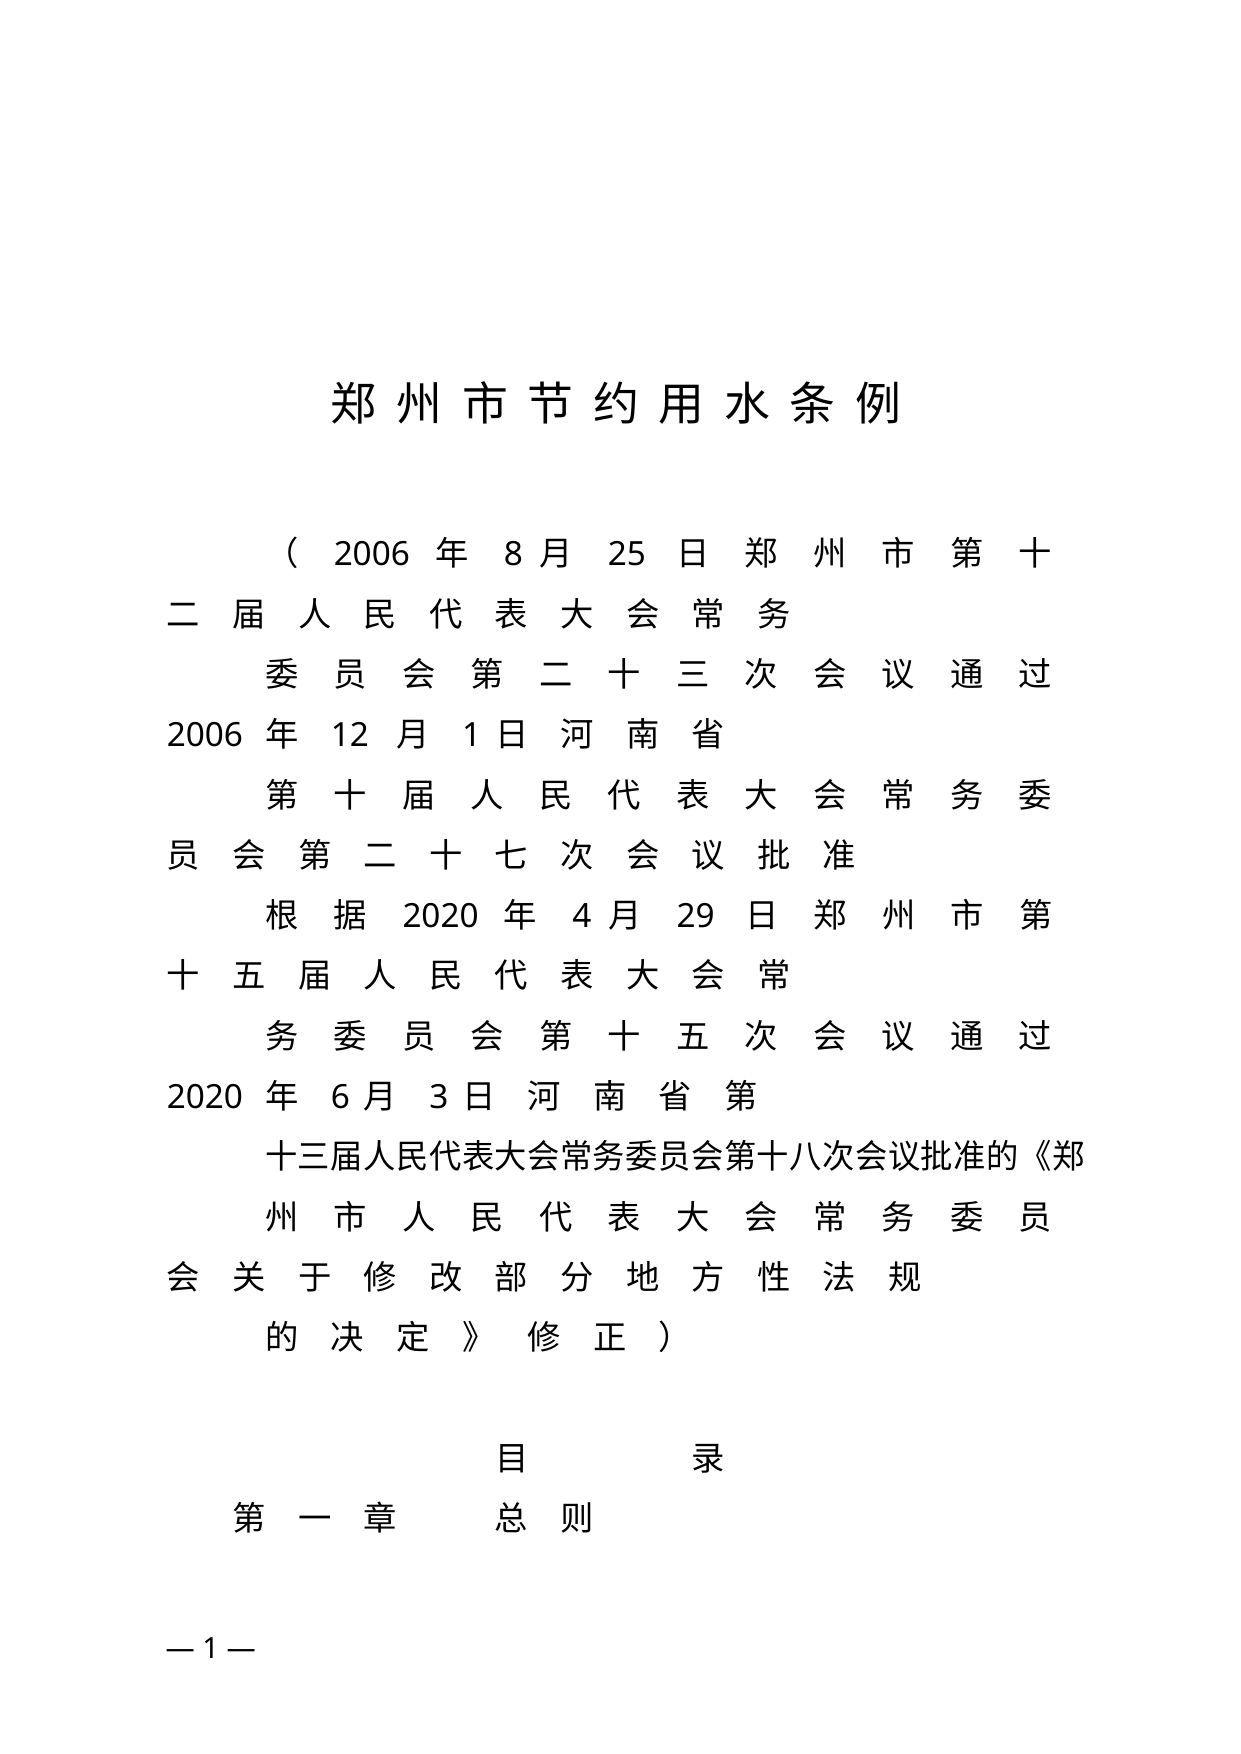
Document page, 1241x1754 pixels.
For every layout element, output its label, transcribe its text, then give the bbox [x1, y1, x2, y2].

text 根据2020年4月29日郑州市第十五届人民代表大会常 [167, 883, 1085, 1003]
text 委员会第二十三次会议通过 2006年12月1日河南省 [167, 642, 1085, 762]
text 目 录 [167, 1426, 1085, 1486]
text 第十届人民代表大会常务委员会第二十七次会议批准 [167, 762, 1085, 883]
text 郑州市节约用水条例 [167, 340, 1085, 461]
text 十三届人民代表大会常务委员会第十八次会议批准的《郑 [167, 1124, 1085, 1184]
text 务委员会第十五次会议通过 2020年6月3日河南省第 [167, 1003, 1085, 1124]
text 州市人民代表大会常务委员会关于修改部分地方性法规 [167, 1184, 1085, 1305]
text （2006年8月25日郑州市第十二届人民代表大会常务 [167, 521, 1085, 642]
text 第一章 总则 [167, 1486, 1085, 1546]
text 的决定》修正） [167, 1305, 1085, 1365]
